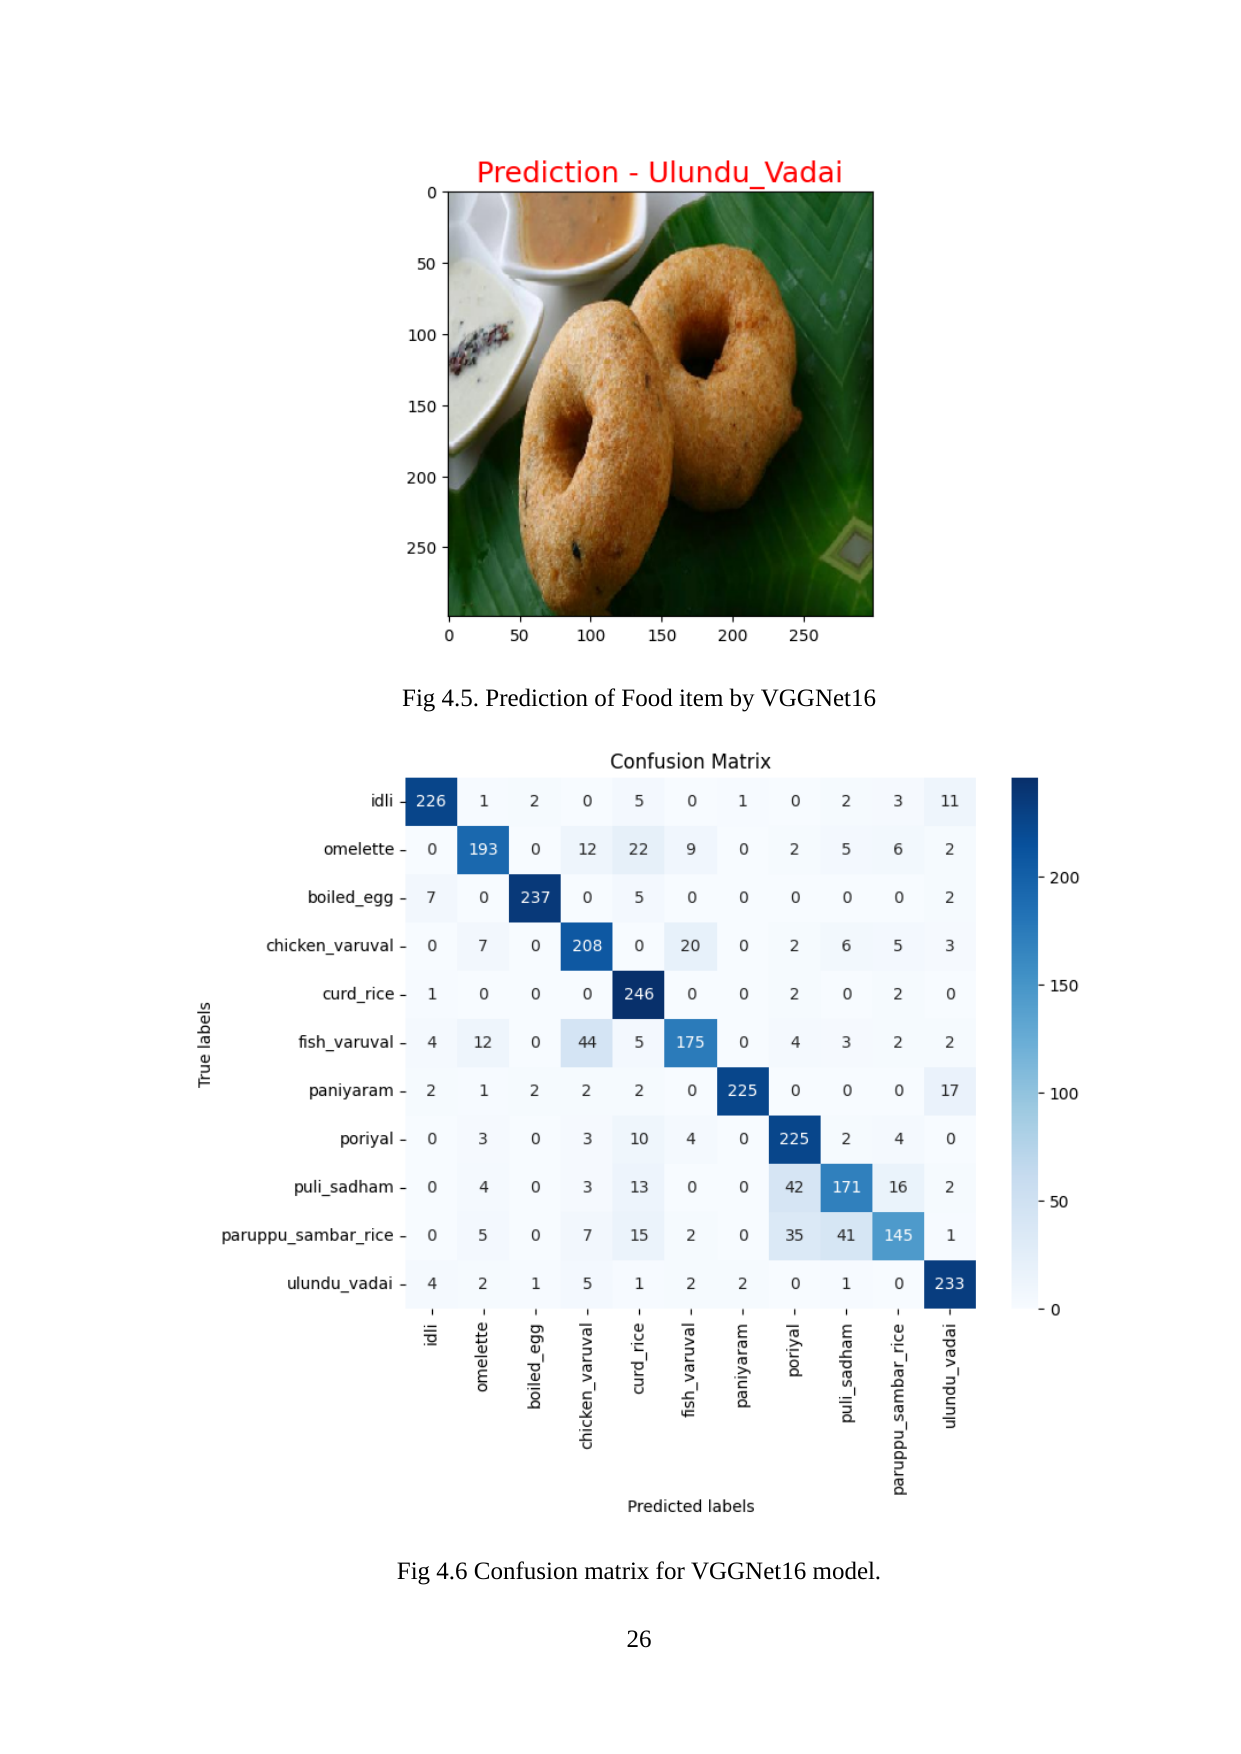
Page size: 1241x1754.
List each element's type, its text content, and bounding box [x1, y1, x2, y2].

text Fig 4.5. Prediction of Food item by VGGNet16 [187, 683, 1090, 712]
picture [187, 741, 1091, 1527]
text Fig 4.6 Confusion matrix for VGGNet16 model. [187, 1556, 1090, 1585]
picture [395, 150, 883, 655]
